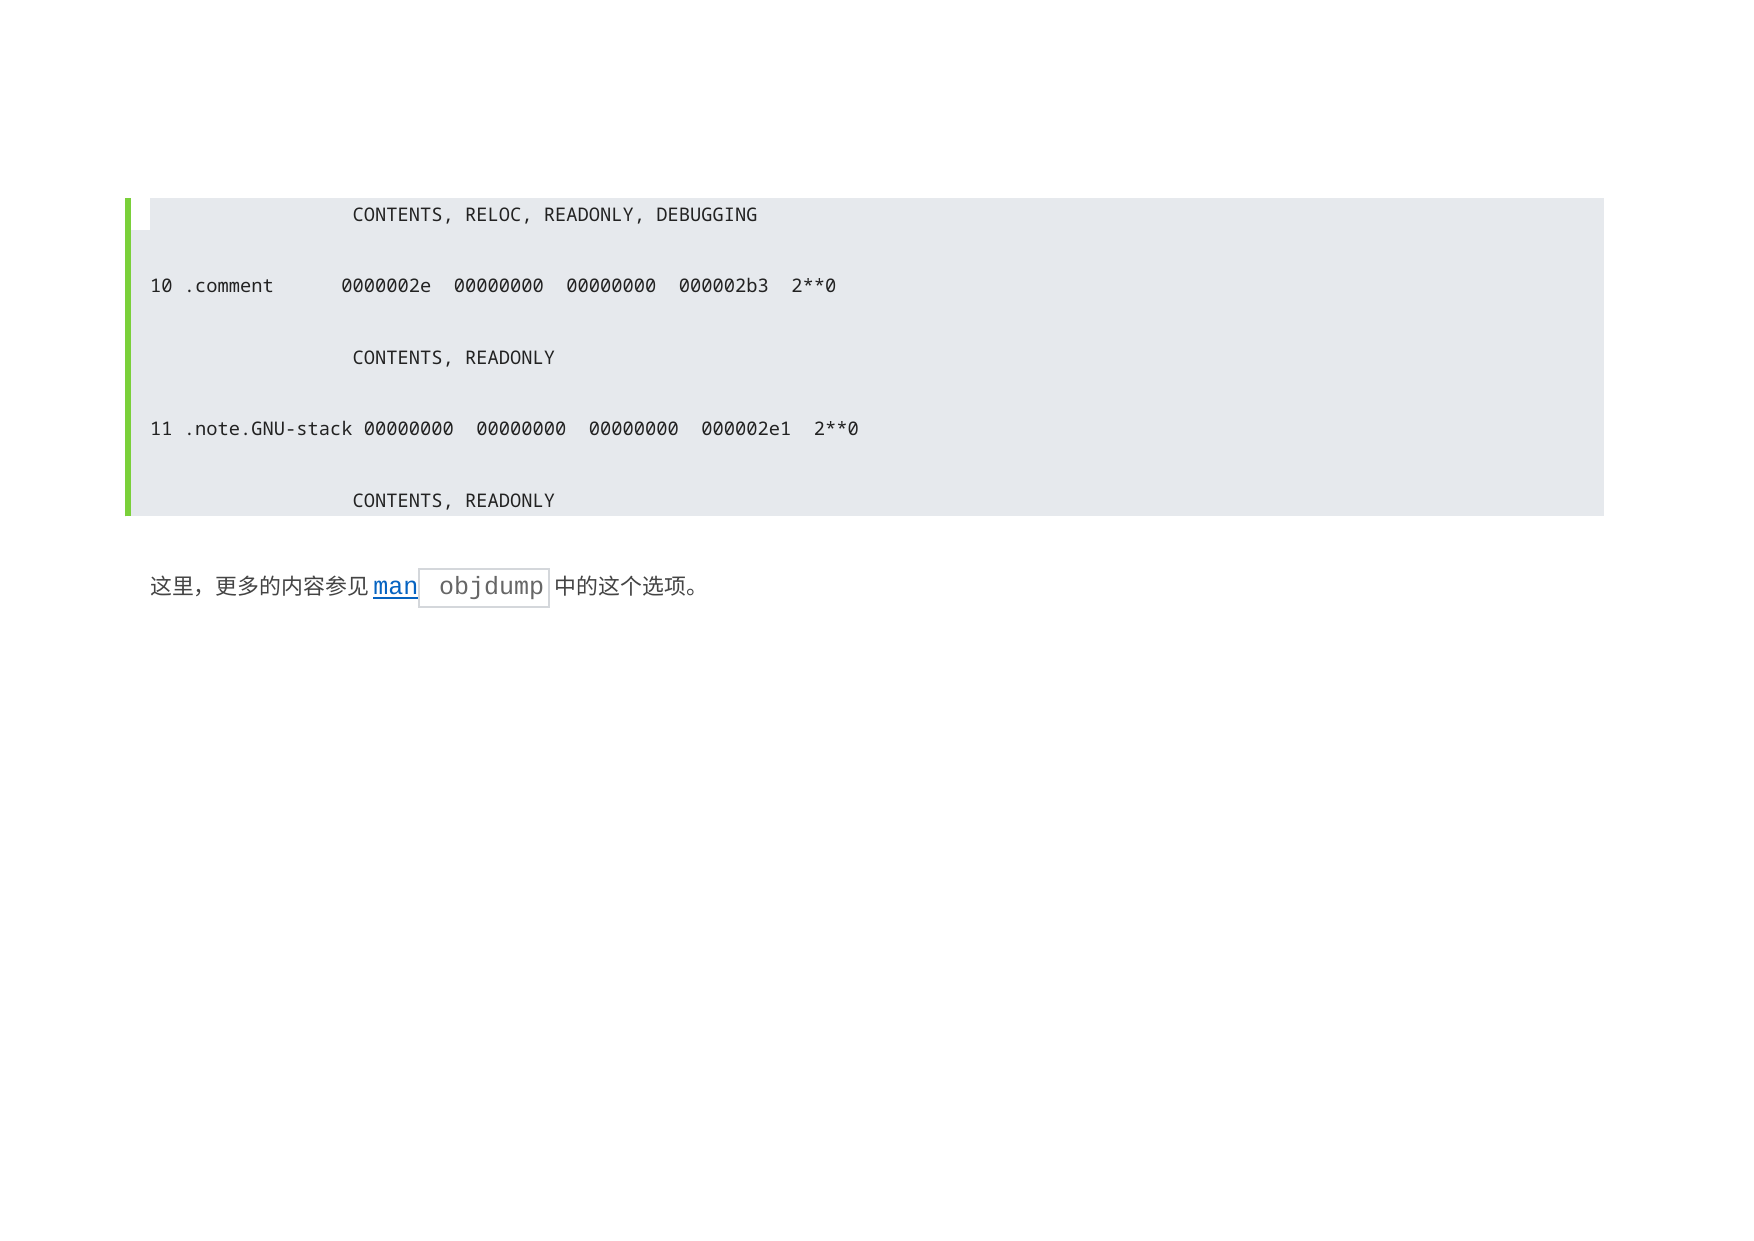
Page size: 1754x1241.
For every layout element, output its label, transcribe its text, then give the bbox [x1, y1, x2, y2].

text 10 .comment 0000002e 00000000 00000000 000002b3 2**0 [131, 269, 1604, 302]
text CONTENTS, READONLY [131, 341, 1604, 373]
text CONTENTS, RELOC, READONLY, DEBUGGING [150, 198, 1604, 230]
text CONTENTS, READONLY [131, 484, 1604, 516]
text 11 .note.GNU-stack 00000000 00000000 00000000 000002e1 2**0 [131, 412, 1604, 445]
text 这里，更多的内容参见man objdump中的这个选项。 [150, 555, 1604, 620]
